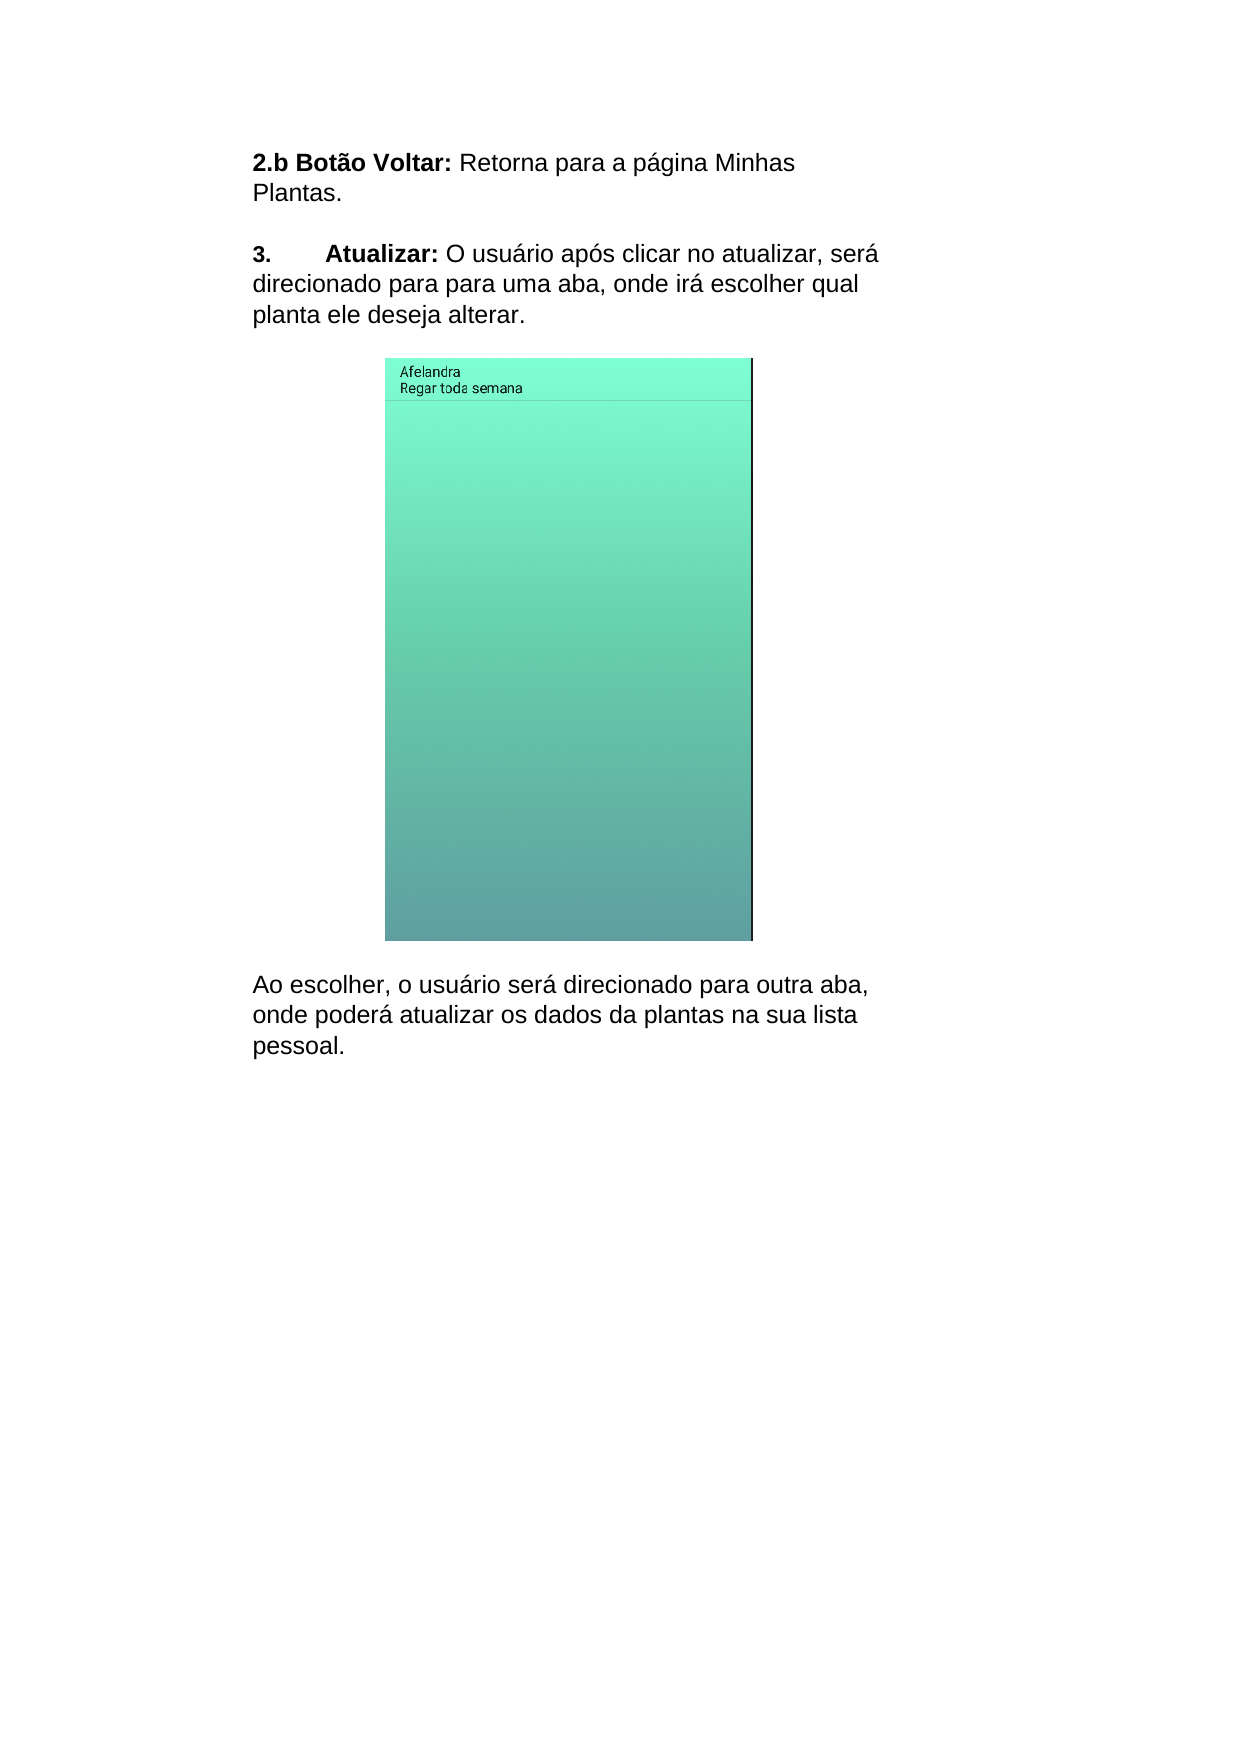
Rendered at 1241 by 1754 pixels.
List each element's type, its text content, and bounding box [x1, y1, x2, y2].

list Ao escolher, o usuário será direcionado para outra aba, onde poderá atualizar os dados da plantas na sua lista pessoal. [252, 970, 886, 1059]
list Atualizar: O usuário após clicar no atualizar, será direcionado para para uma aba, onde irá escolher qual planta ele deseja alterar. [252, 239, 886, 328]
list 2.b Botão Voltar: Retorna para a página Minhas Plantas. [252, 148, 886, 207]
picture [385, 358, 753, 941]
